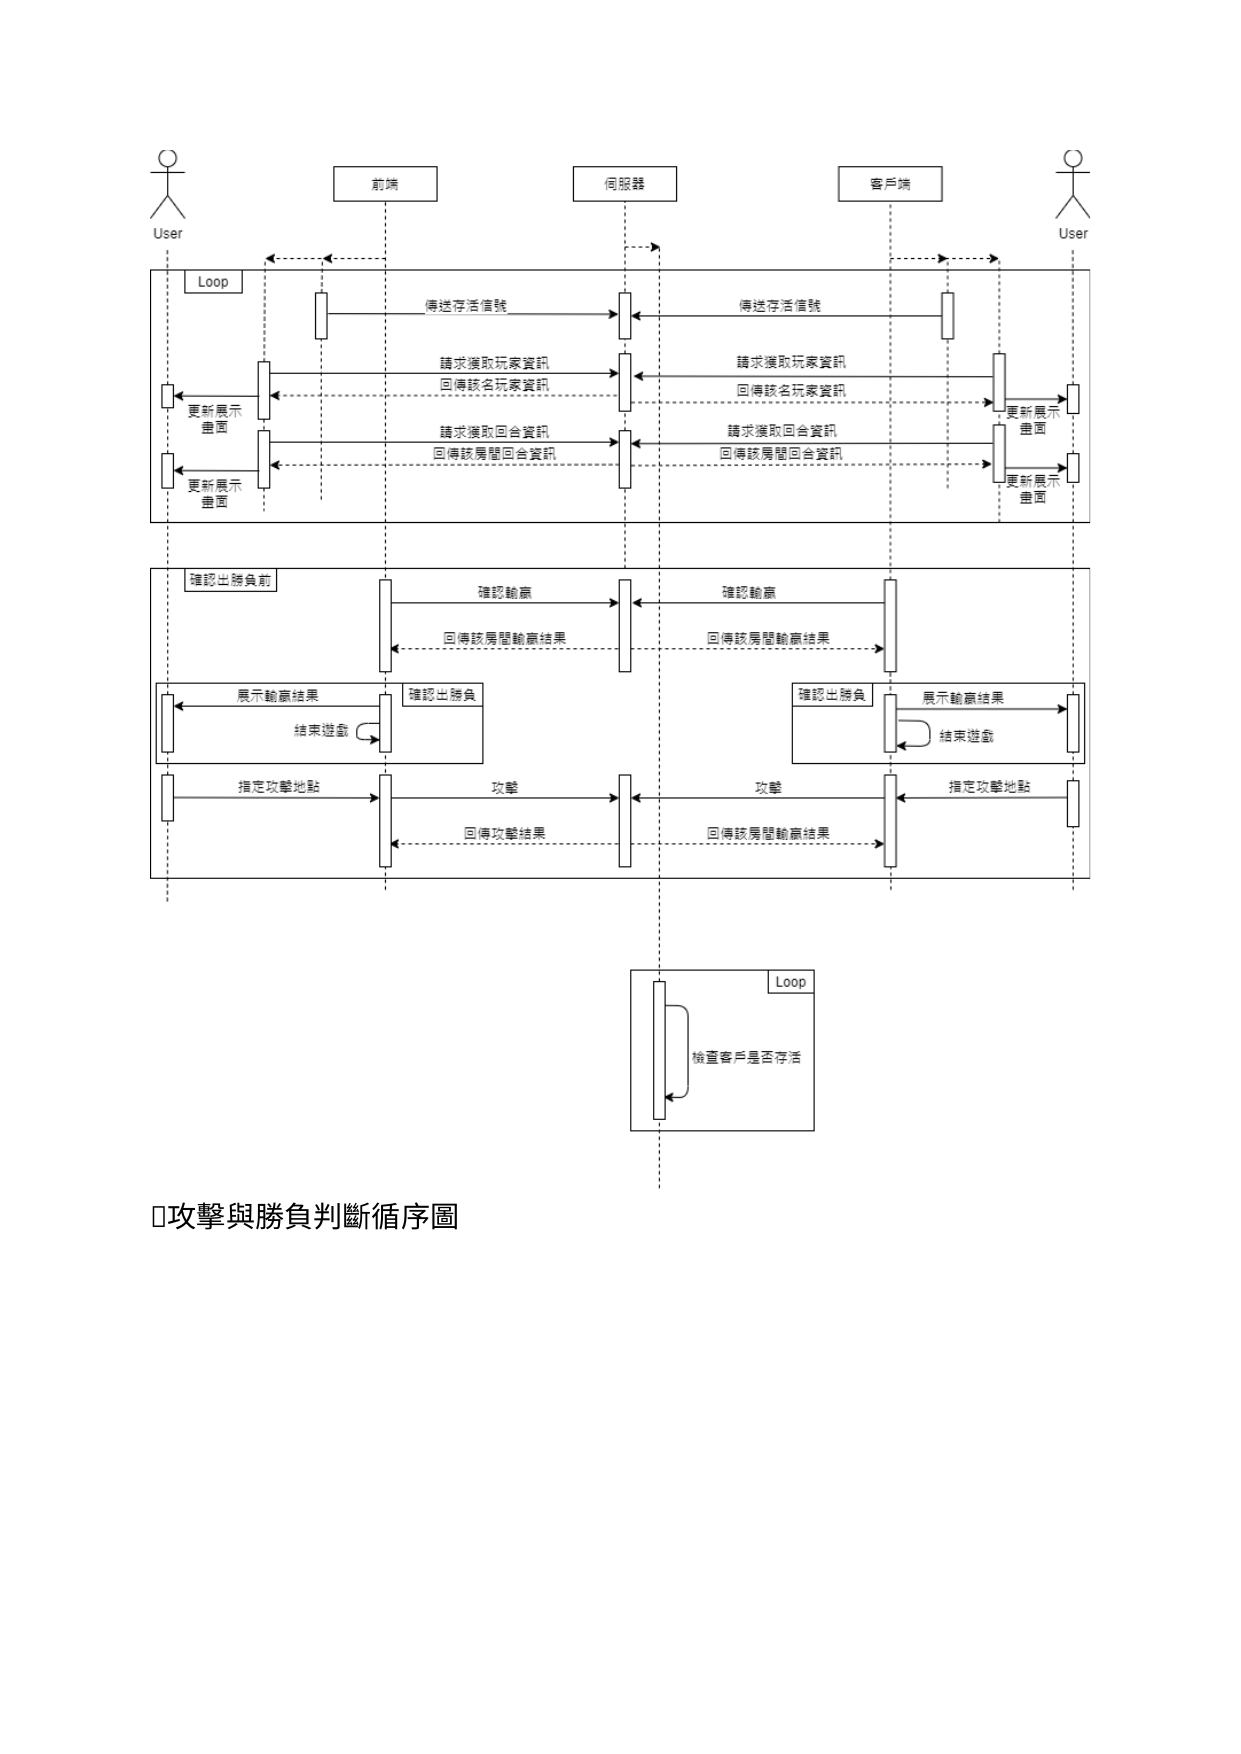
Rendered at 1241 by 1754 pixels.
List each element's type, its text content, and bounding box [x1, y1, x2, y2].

picture [150, 150, 1091, 1190]
text 🔺攻擊與勝負判斷循序圖 [150, 1193, 1090, 1236]
